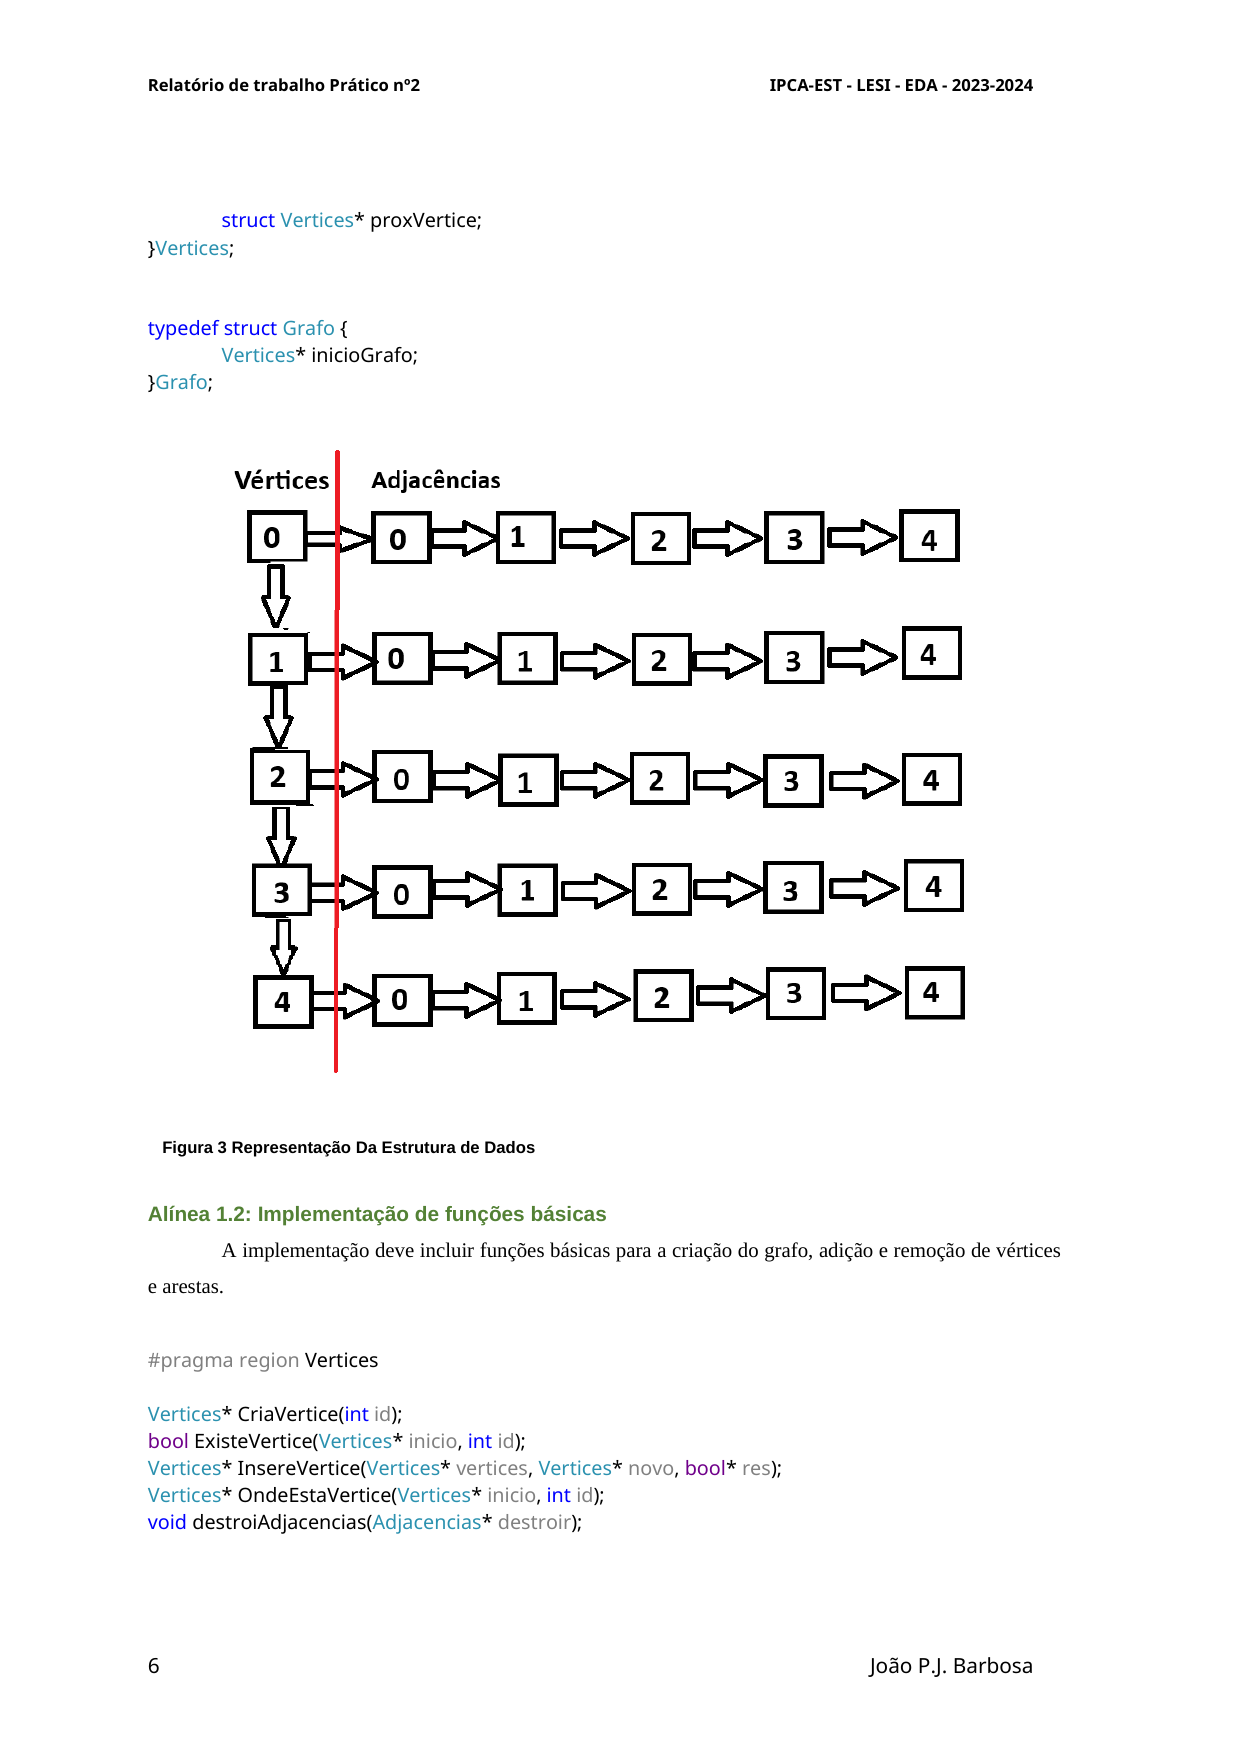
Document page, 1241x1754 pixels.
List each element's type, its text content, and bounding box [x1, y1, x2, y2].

text #pragma region Vertices [148, 1346, 1063, 1373]
text struct Vertices* proxVertice; [148, 207, 1063, 234]
subtitle Alínea 1.2: Implementação de funções básicas [148, 1202, 1063, 1226]
text Vertices* InsereVertice(Vertices* vertices, Vertices* novo, bool* res); [148, 1454, 1063, 1481]
text }Grafo; [148, 369, 1063, 396]
text void destroiAdjacencias(Adjacencias* destroir); [148, 1508, 1063, 1535]
text }Vertices; [148, 234, 1063, 261]
text typedef struct Grafo { [148, 315, 1063, 342]
text bool ExisteVertice(Vertices* inicio, int id); [148, 1427, 1063, 1454]
text Vertices* CriaVertice(int id); [148, 1400, 1063, 1427]
text Vertices* OndeEstaVertice(Vertices* inicio, int id); [148, 1481, 1063, 1508]
text A implementação deve incluir funções básicas para a criação do grafo, adição e remoção de vértices e arestas. [148, 1238, 1063, 1298]
picture [162, 442, 1078, 1130]
text Vertices* inicioGrafo; [148, 342, 1063, 369]
